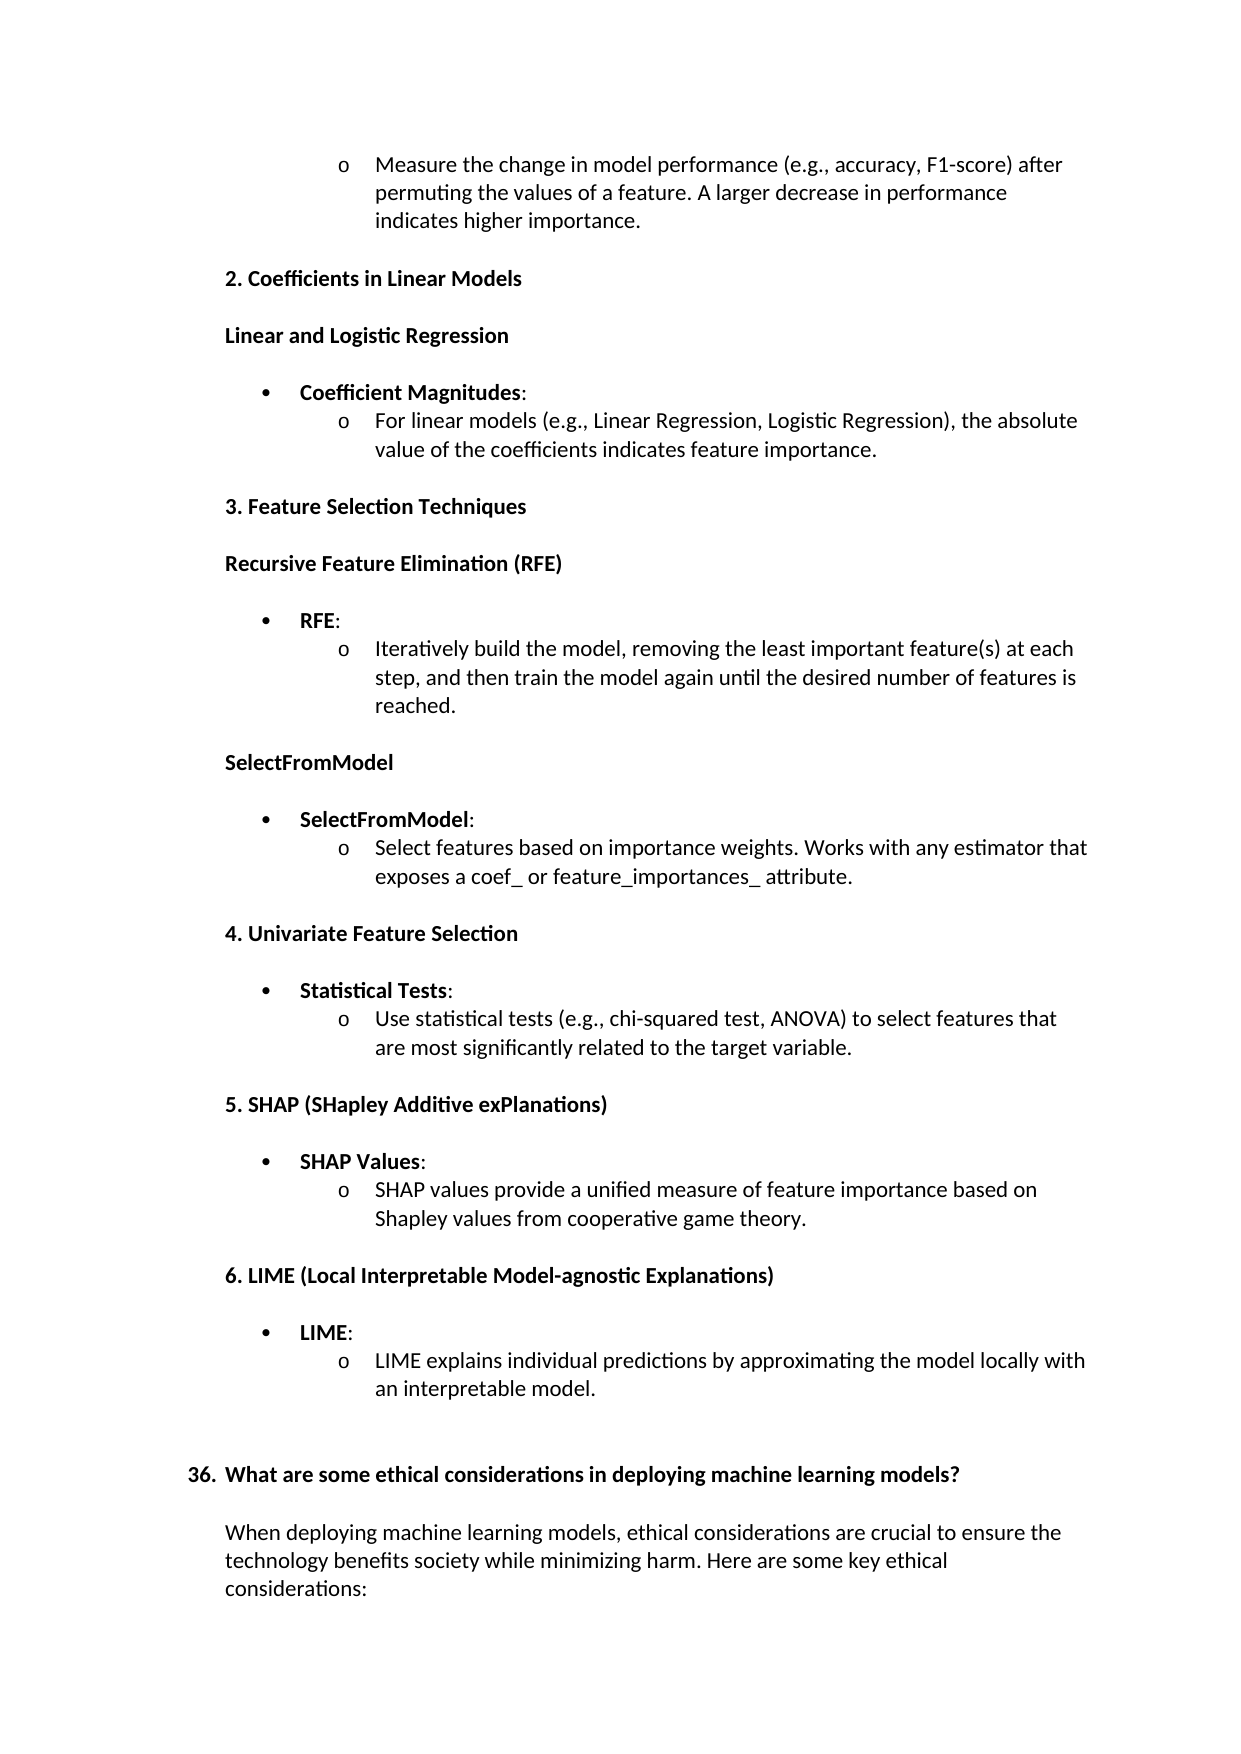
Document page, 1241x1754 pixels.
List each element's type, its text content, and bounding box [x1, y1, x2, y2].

text 2. Coefficients in Linear Models [225, 264, 1090, 292]
text Recursive Feature Elimination (RFE) [225, 549, 1090, 577]
text 5. SHAP (SHapley Additive exPlanations) [225, 1090, 1090, 1118]
list Measure the change in model performance (e.g., accuracy, F1-score) after permuting the values of a feature. A larger decrease in performance indicates higher importance. [337, 150, 1090, 234]
list RFE: [262, 606, 1090, 634]
list Iteratively build the model, removing the least important feature(s) at each step, and then train the model again until the desired number of features is reached. [337, 634, 1090, 719]
text SelectFromModel [225, 748, 1090, 776]
text 3. Feature Selection Techniques [225, 492, 1090, 520]
text When deploying machine learning models, ethical considerations are crucial to ensure the technology benefits society while minimizing harm. Here are some key ethical considerations: [225, 1518, 1090, 1602]
list SHAP Values: [262, 1147, 1090, 1175]
text 6. LIME (Local Interpretable Model-agnostic Explanations) [225, 1261, 1090, 1289]
list LIME explains individual predictions by approximating the model locally with an interpretable model. [337, 1346, 1090, 1403]
list LIME: [262, 1318, 1090, 1346]
list For linear models (e.g., Linear Regression, Logistic Regression), the absolute value of the coefficients indicates feature importance. [337, 406, 1090, 463]
list Select features based on importance weights. Works with any estimator that exposes a coef_ or feature_importances_ attribute. [337, 833, 1090, 890]
text 4. Univariate Feature Selection [225, 919, 1090, 947]
list Statistical Tests: [262, 976, 1090, 1004]
list What are some ethical considerations in deploying machine learning models? [187, 1461, 1090, 1488]
list SHAP values provide a unified measure of feature importance based on Shapley values from cooperative game theory. [337, 1175, 1090, 1232]
list Use statistical tests (e.g., chi-squared test, ANOVA) to select features that are most significantly related to the target variable. [337, 1004, 1090, 1061]
text Linear and Logistic Regression [225, 321, 1090, 349]
list Coefficient Magnitudes: [262, 378, 1090, 406]
list SelectFromModel: [262, 805, 1090, 833]
